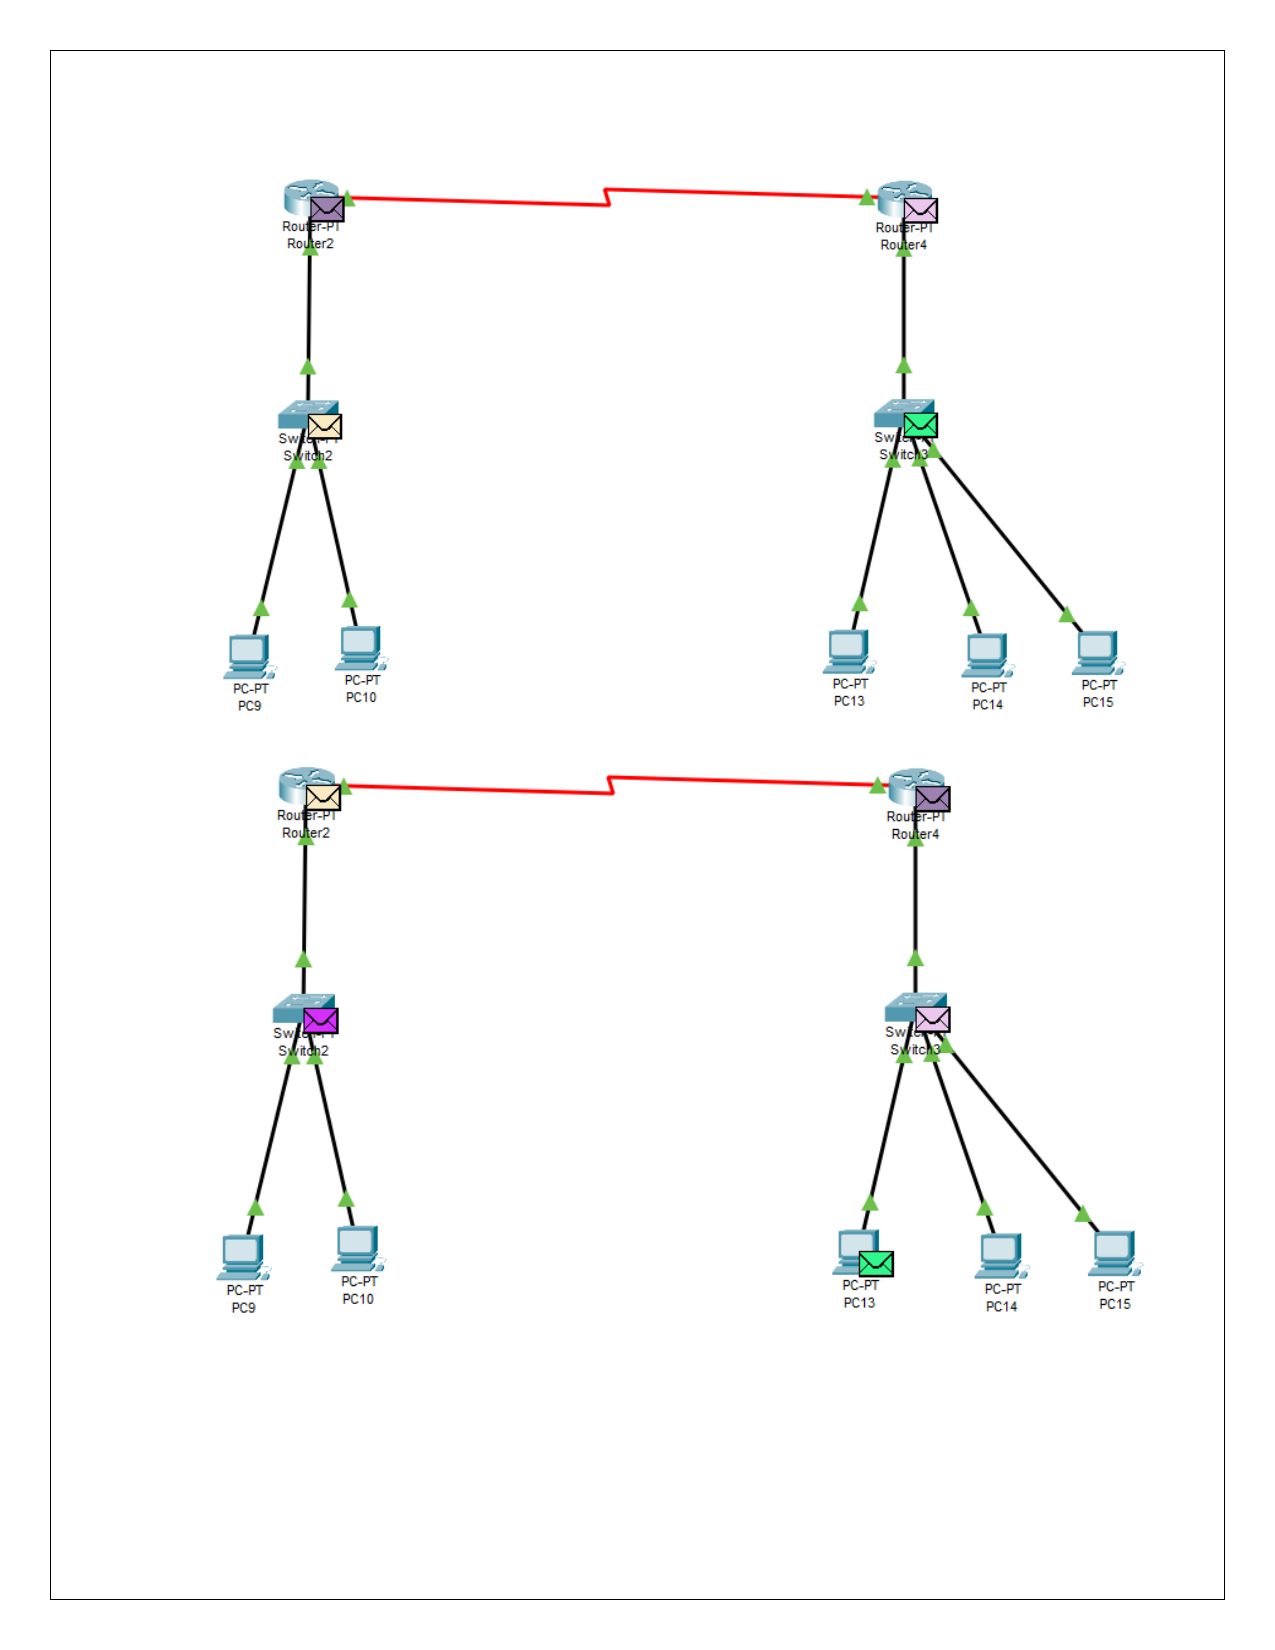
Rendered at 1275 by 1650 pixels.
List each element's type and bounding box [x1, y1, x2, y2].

picture [194, 150, 1170, 734]
picture [194, 738, 1170, 1338]
